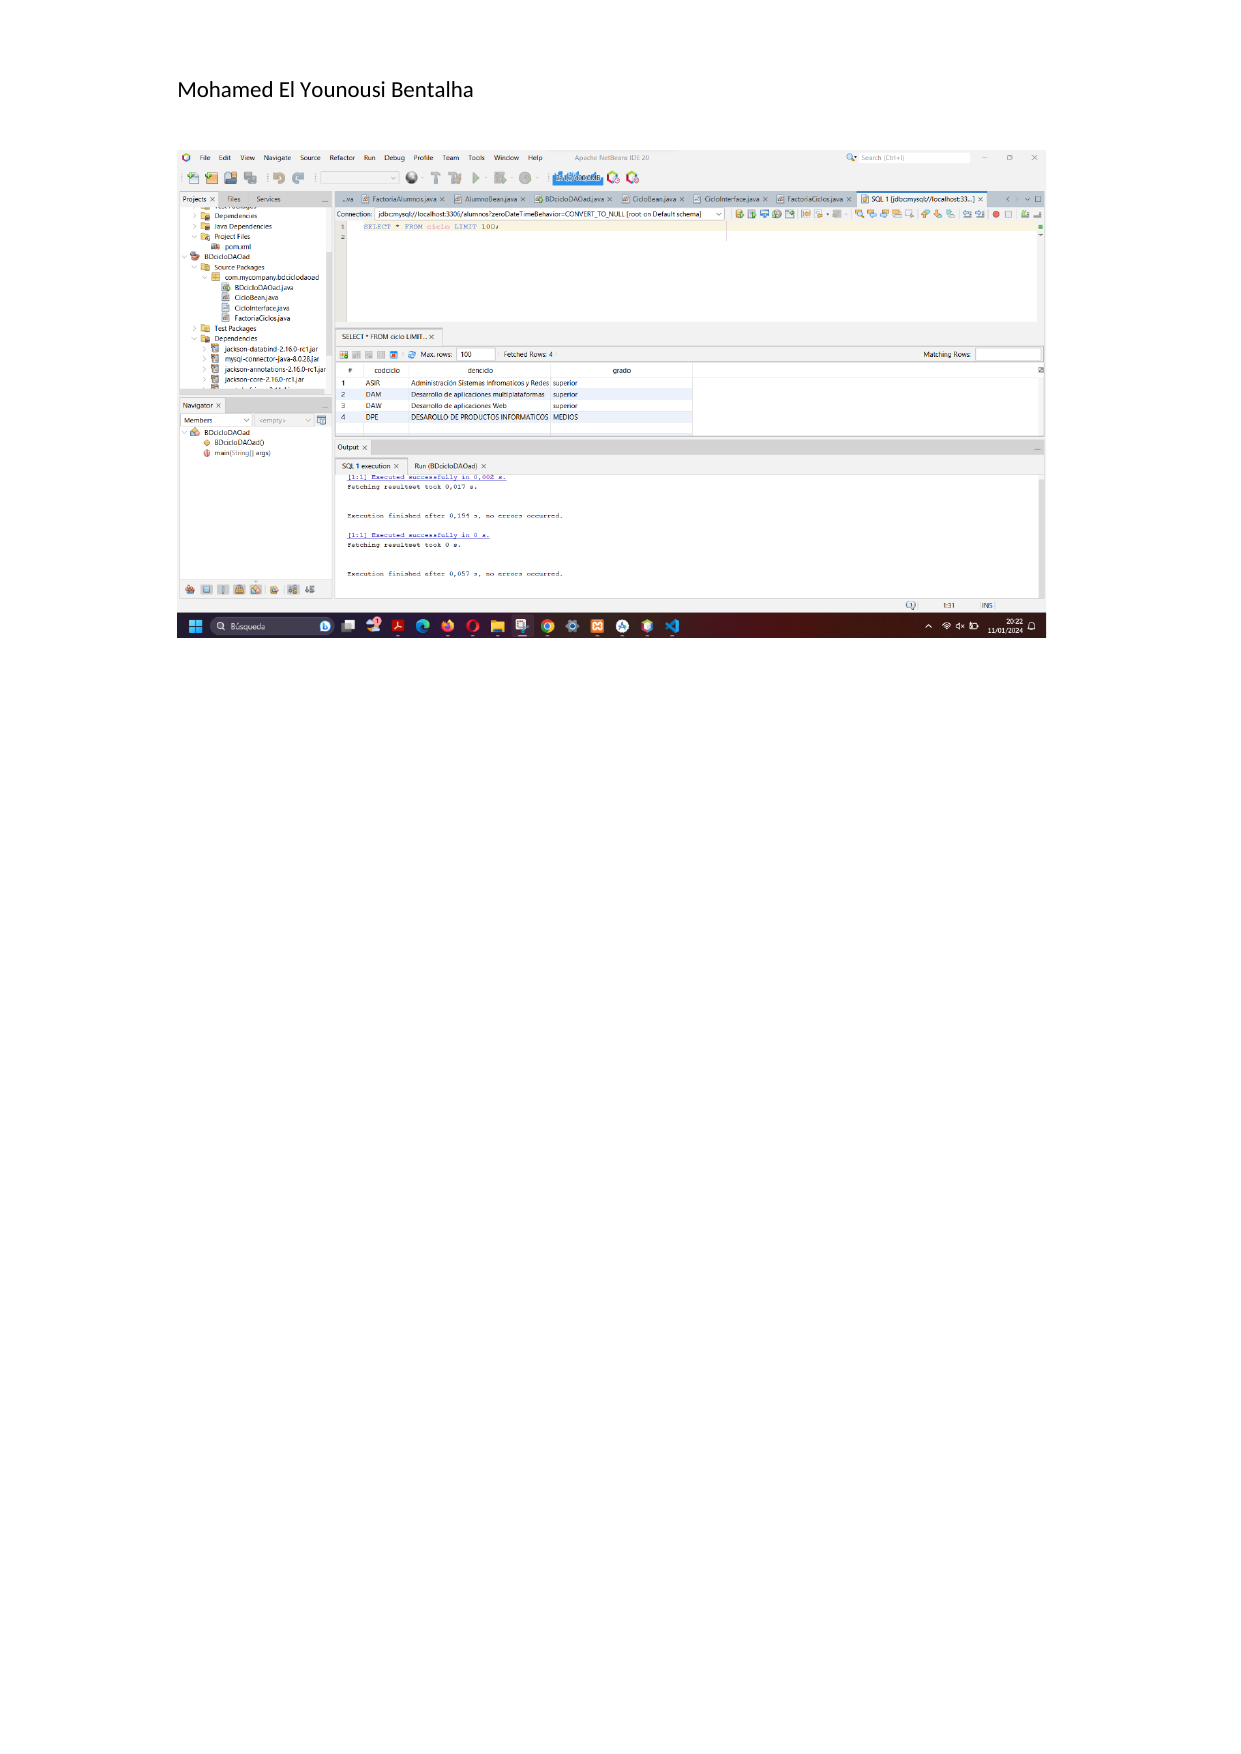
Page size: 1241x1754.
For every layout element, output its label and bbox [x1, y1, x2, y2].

picture [177, 150, 1047, 638]
